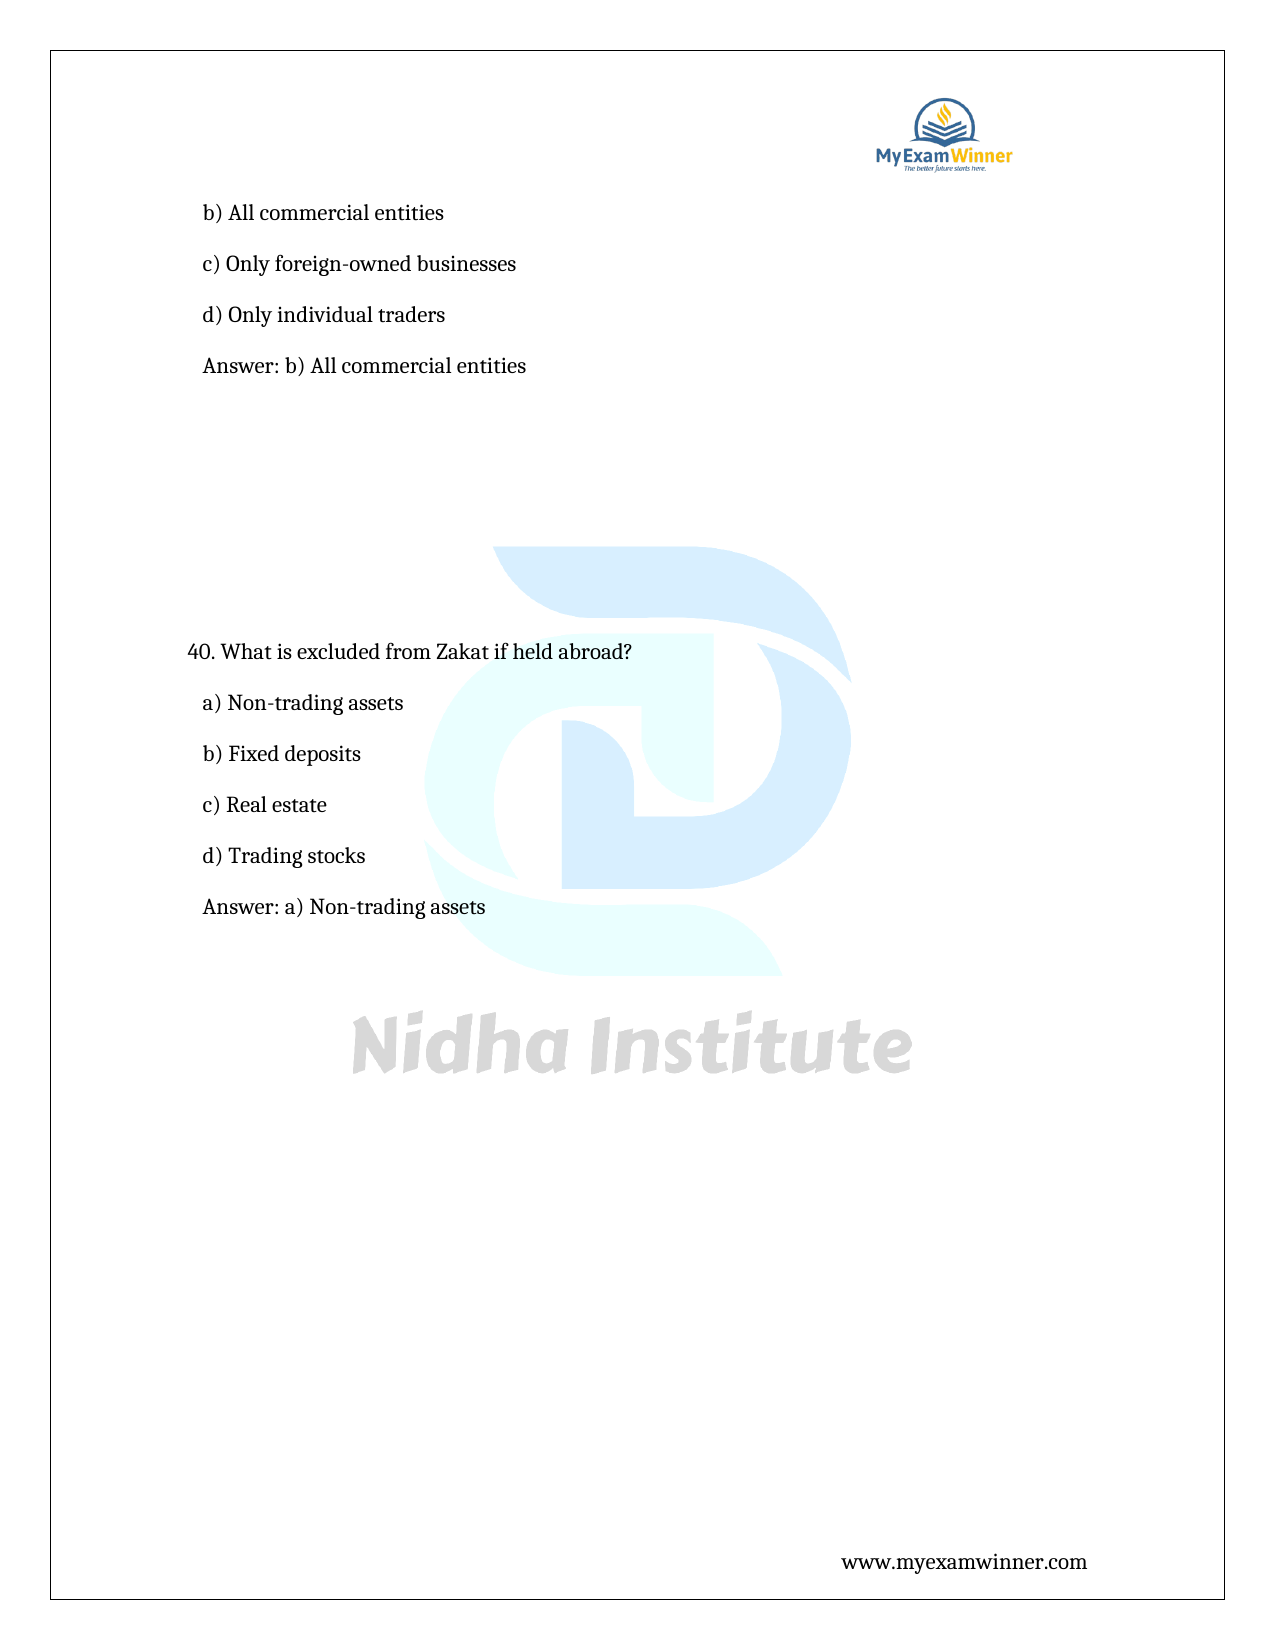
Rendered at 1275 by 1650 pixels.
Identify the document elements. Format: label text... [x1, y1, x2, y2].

text b) Fixed deposits [187, 741, 1087, 767]
text Answer: b) All commercial entities [187, 353, 1087, 410]
text Answer: a) Non-trading assets [187, 894, 1087, 950]
text 40. What is excluded from Zakat if held abroad? [187, 638, 1087, 665]
text d) Only individual traders [187, 302, 1087, 328]
text d) Trading stocks [187, 843, 1087, 869]
text a) Non-trading assets [187, 689, 1087, 716]
text c) Only foreign-owned businesses [187, 251, 1087, 277]
text b) All commercial entities [187, 200, 1087, 226]
picture [801, 75, 1088, 200]
text c) Real estate [187, 792, 1087, 818]
